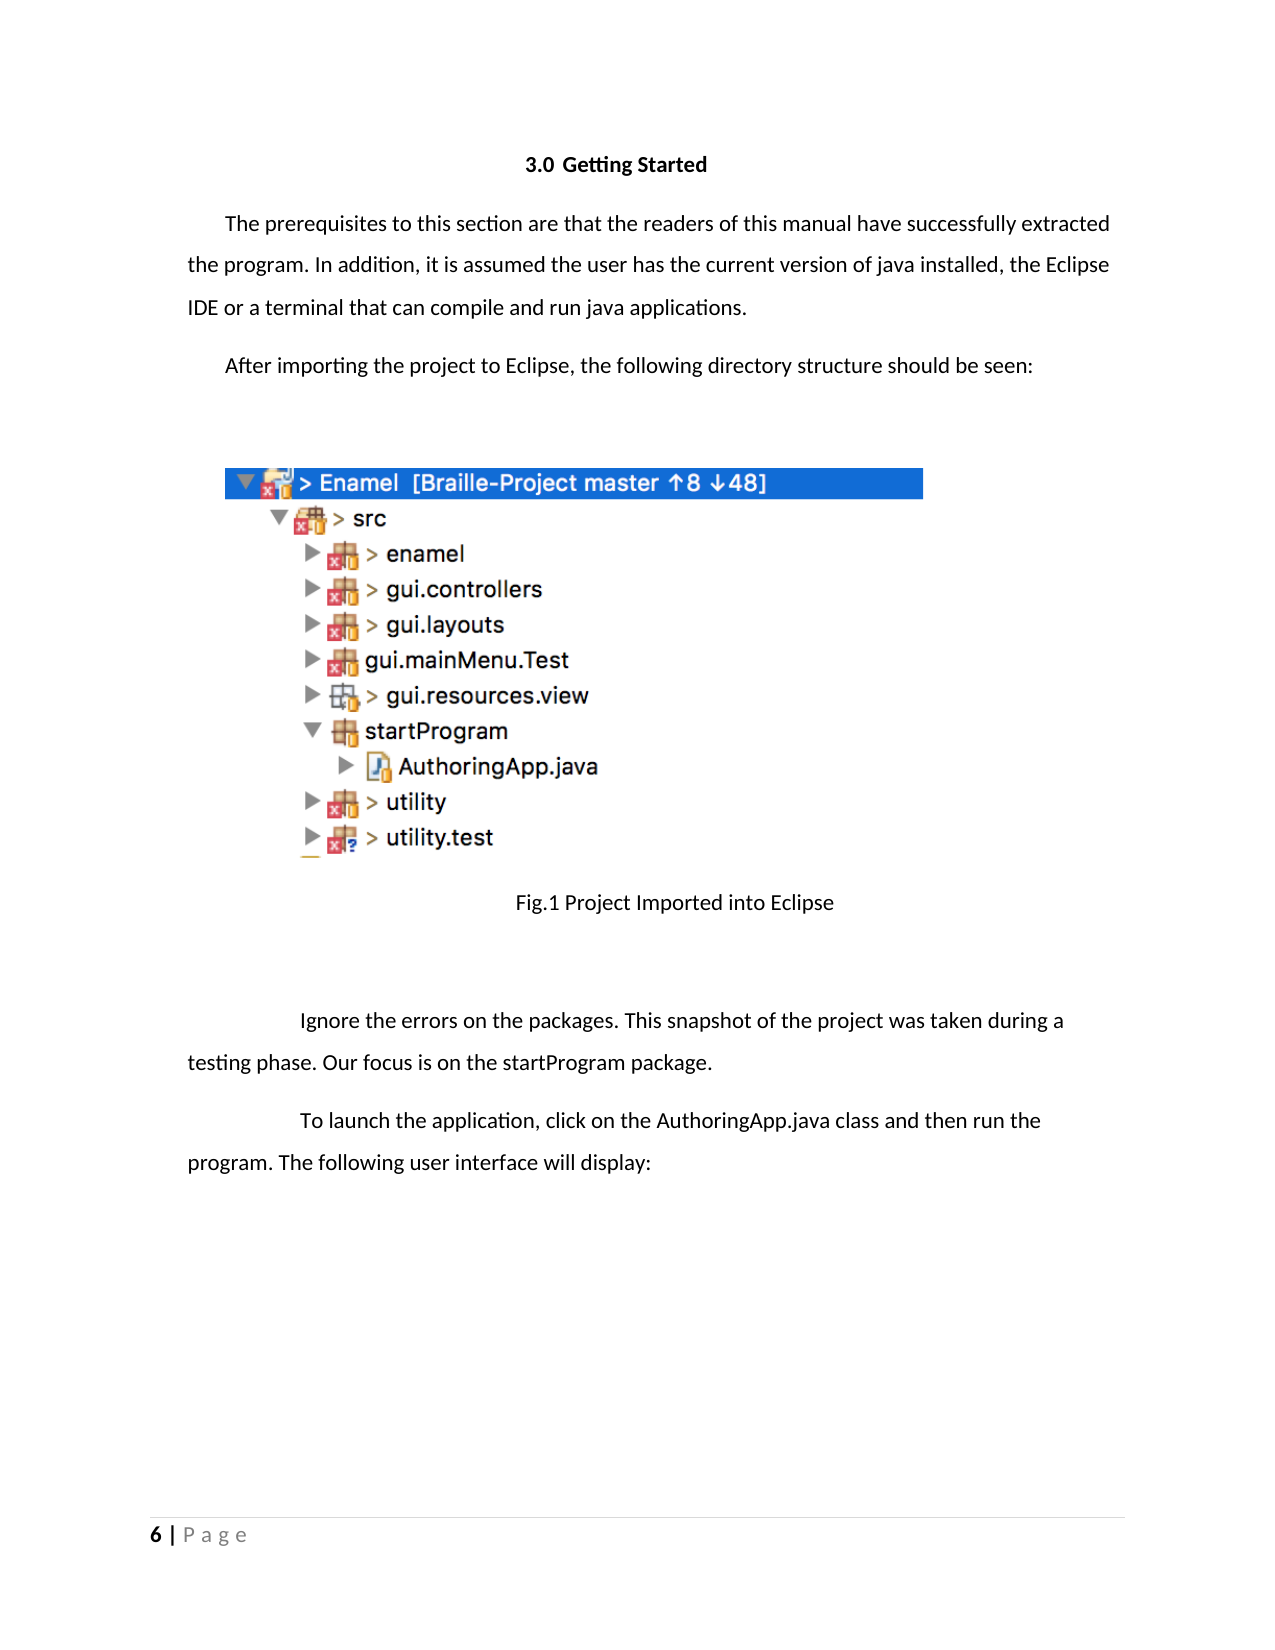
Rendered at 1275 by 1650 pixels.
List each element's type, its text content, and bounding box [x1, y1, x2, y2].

text Ignore the errors on the packages. This snapshot of the project was taken during a testing phase. Our focus is on the startProgram package. [187, 1006, 1125, 1076]
text After importing the project to Eclipse, the following directory structure should be seen: [187, 351, 1125, 379]
list Getting Started [150, 150, 1125, 178]
picture [225, 468, 924, 858]
text To launch the application, click on the AuthoringApp.java class and then run the program. The following user interface will display: [187, 1106, 1125, 1176]
text The prerequisites to this section are that the readers of this manual have successfully extracted the program. In addition, it is assumed the user has the current version of java installed, the Eclipse IDE or a terminal that can compile and run java applications. [187, 209, 1125, 321]
text Fig.1 Project Imported into Eclipse [187, 888, 1125, 916]
